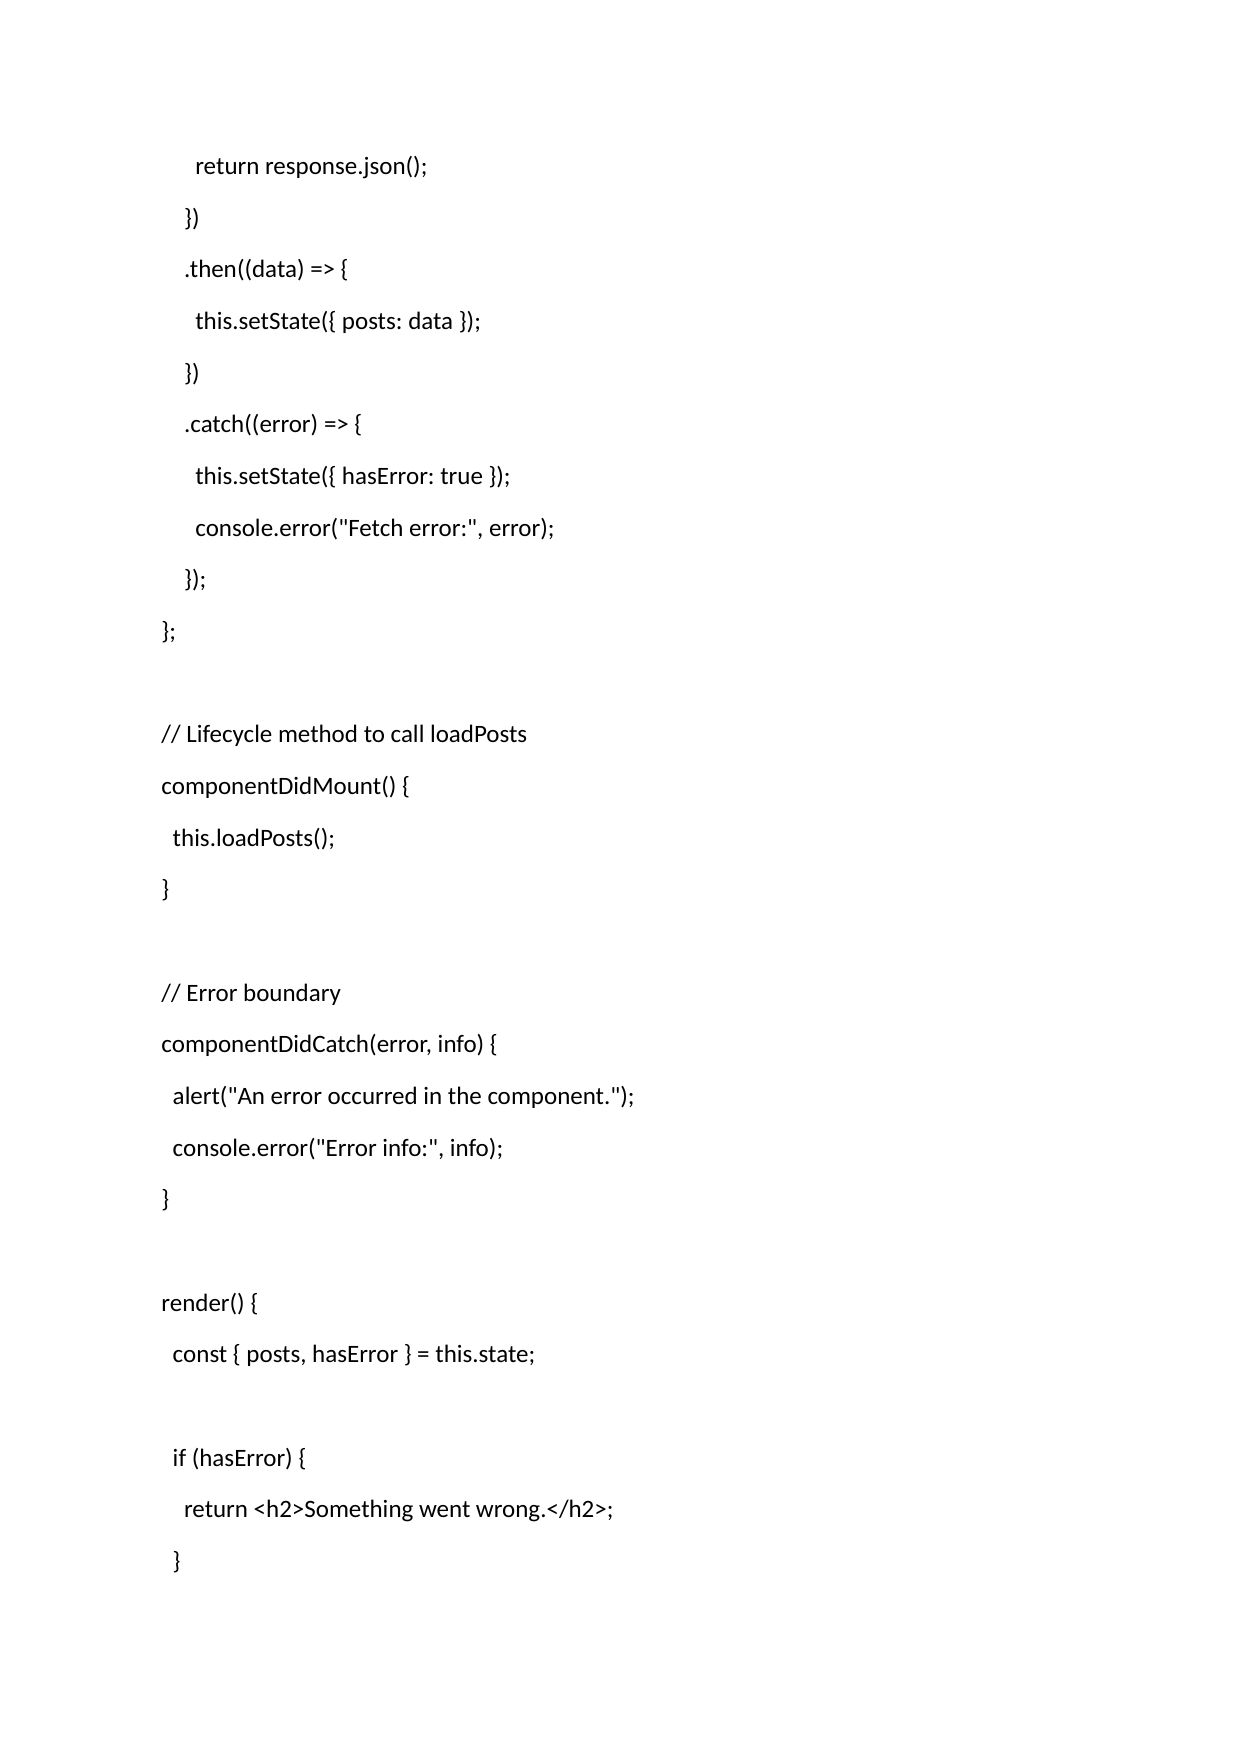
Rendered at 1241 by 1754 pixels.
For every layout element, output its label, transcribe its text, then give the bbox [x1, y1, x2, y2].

text }; [150, 615, 1090, 646]
text }) [150, 357, 1090, 387]
text render() { [150, 1287, 1090, 1317]
text } [150, 1545, 1090, 1576]
text } [150, 873, 1090, 904]
text const { posts, hasError } = this.state; [150, 1338, 1090, 1369]
text }); [150, 563, 1090, 594]
text }) [150, 202, 1090, 232]
text this.setState({ hasError: true }); [150, 460, 1090, 491]
text .catch((error) => { [150, 408, 1090, 439]
text if (hasError) { [150, 1442, 1090, 1472]
text return response.json(); [150, 150, 1090, 181]
text // Error boundary [150, 977, 1090, 1007]
text componentDidMount() { [150, 770, 1090, 801]
text .then((data) => { [150, 253, 1090, 284]
text componentDidCatch(error, info) { [150, 1028, 1090, 1059]
text return <h2>Something went wrong.</h2>; [150, 1493, 1090, 1524]
text this.setState({ posts: data }); [150, 305, 1090, 336]
text // Lifecycle method to call loadPosts [150, 718, 1090, 749]
text this.loadPosts(); [150, 822, 1090, 852]
text console.error("Fetch error:", error); [150, 512, 1090, 542]
text alert("An error occurred in the component."); [150, 1080, 1090, 1111]
text } [150, 1183, 1090, 1214]
text console.error("Error info:", info); [150, 1132, 1090, 1162]
